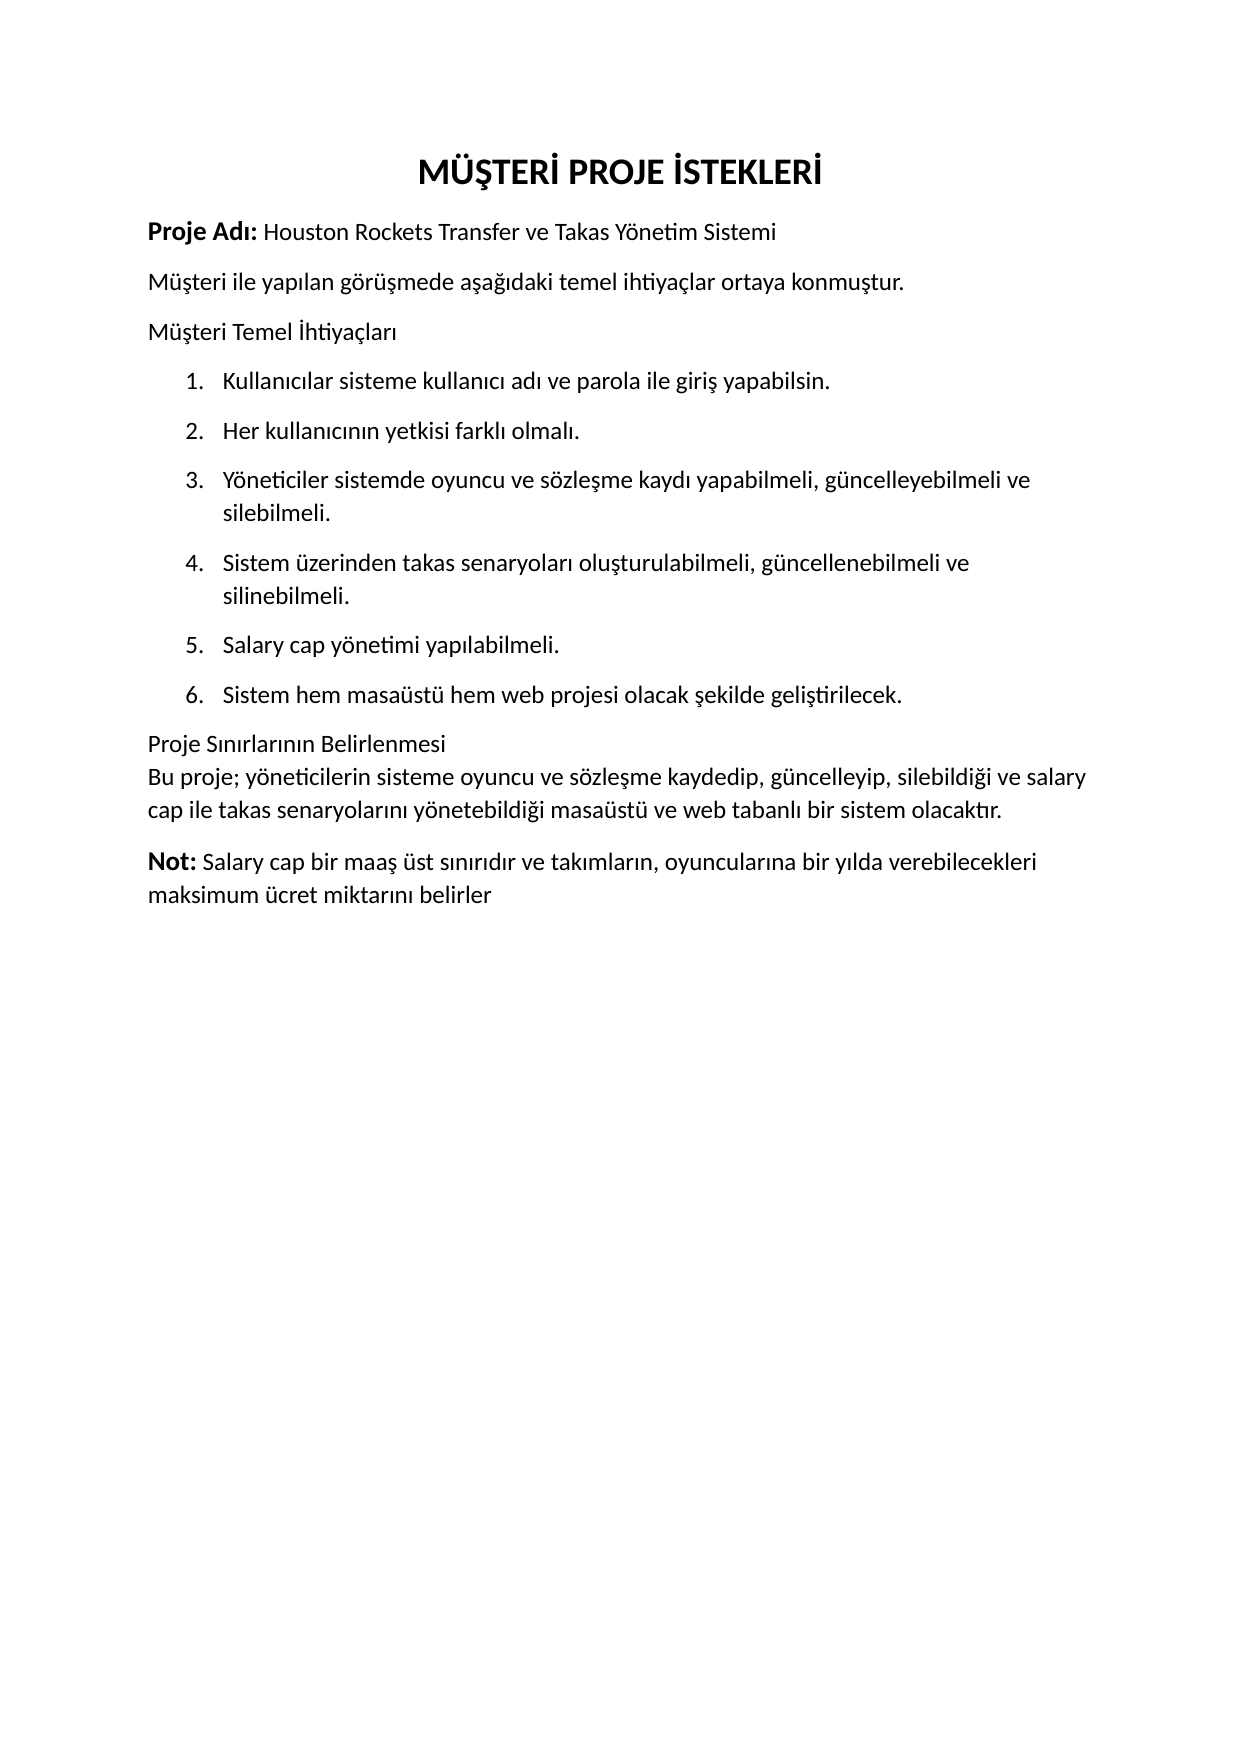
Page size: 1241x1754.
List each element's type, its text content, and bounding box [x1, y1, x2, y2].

text Proje Adı: Houston Rockets Transfer ve Takas Yönetim Sistemi [148, 214, 1093, 247]
text Not: Salary cap bir maaş üst sınırıdır ve takımların, oyuncularına bir yılda verebilecekleri maksimum ücret miktarını belirler [148, 844, 1093, 910]
list Salary cap yönetimi yapılabilmeli. [185, 629, 1093, 660]
text Proje Sınırlarının Belirlenmesi Bu proje; yöneticilerin sisteme oyuncu ve sözleşme kaydedip, güncelleyip, silebildiği ve salary cap ile takas senaryolarını yönetebildiği masaüstü ve web tabanlı bir sistem olacaktır. [148, 728, 1093, 825]
text MÜŞTERİ PROJE İSTEKLERİ [148, 148, 1093, 193]
list Yöneticiler sistemde oyuncu ve sözleşme kaydı yapabilmeli, güncelleyebilmeli ve silebilmeli. [185, 464, 1093, 528]
list Sistem hem masaüstü hem web projesi olacak şekilde geliştirilecek. [185, 679, 1093, 709]
text Müşteri Temel İhtiyaçları [148, 316, 1093, 346]
list Her kullanıcının yetkisi farklı olmalı. [185, 415, 1093, 445]
list Sistem üzerinden takas senaryoları oluşturulabilmeli, güncellenebilmeli ve silinebilmeli. [185, 547, 1093, 610]
text Müşteri ile yapılan görüşmede aşağıdaki temel ihtiyaçlar ortaya konmuştur. [148, 266, 1093, 297]
list Kullanıcılar sisteme kullanıcı adı ve parola ile giriş yapabilsin. [185, 365, 1093, 396]
